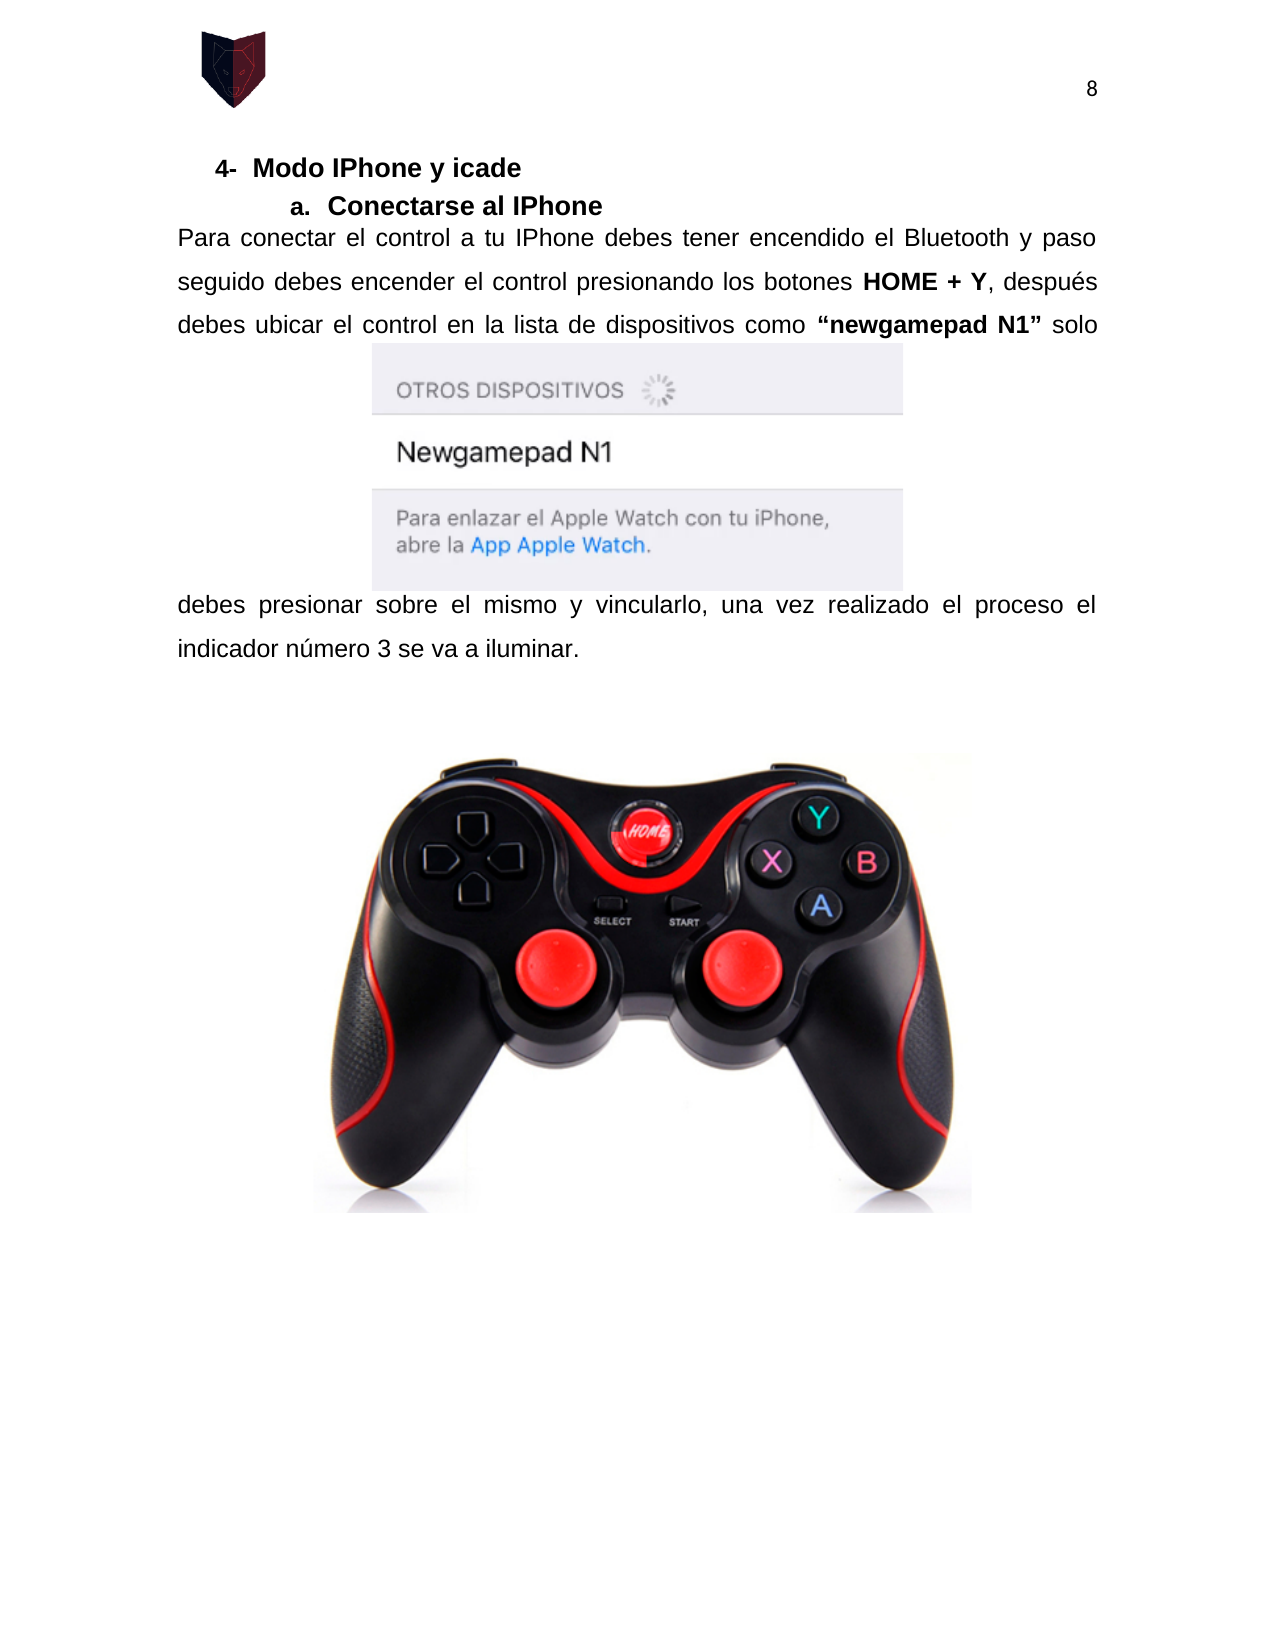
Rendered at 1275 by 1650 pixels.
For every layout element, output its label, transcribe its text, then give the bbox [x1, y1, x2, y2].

picture [193, 29, 274, 110]
list Modo IPhone y icade [215, 152, 1098, 183]
list Conectarse al IPhone [290, 190, 1098, 221]
picture [177, 753, 1098, 1213]
picture [371, 343, 904, 591]
